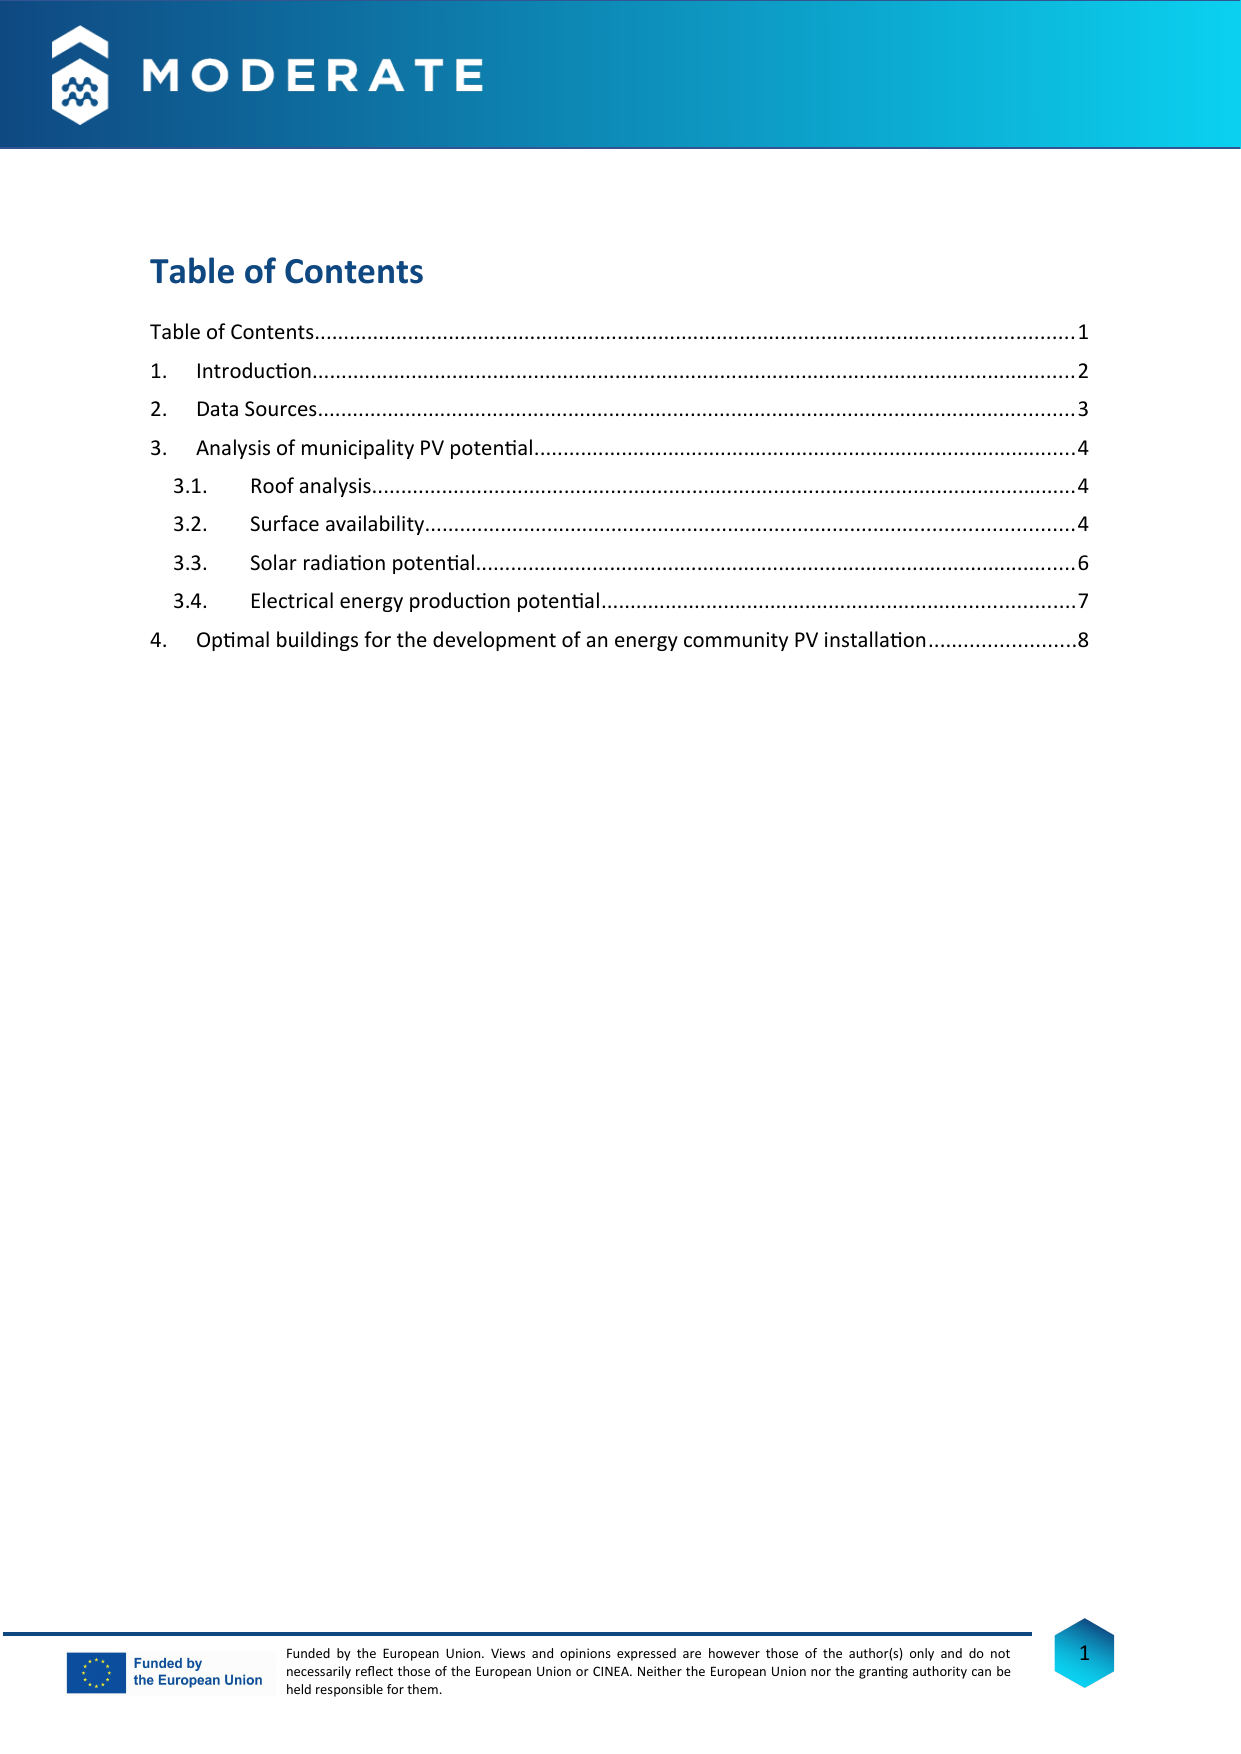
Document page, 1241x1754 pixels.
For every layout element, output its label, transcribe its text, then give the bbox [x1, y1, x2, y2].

text Table of Contents 1 [150, 317, 1090, 345]
text 3.2. Surface availability 4 [173, 509, 1090, 538]
text 4. Optimal buildings for the development of an energy community PV installation 8 [150, 625, 1090, 653]
picture [64, 1651, 277, 1696]
text 3.4. Electrical energy production potential 7 [173, 586, 1090, 614]
picture [940, 1, 944, 147]
picture [1054, 1647, 1115, 1688]
picture [1054, 1618, 1115, 1650]
subtitle Table of Contents [150, 247, 1090, 292]
picture [52, 25, 482, 147]
text 3.1. Roof analysis 4 [173, 471, 1090, 499]
text 2. Data Sources 3 [150, 394, 1090, 422]
text 3.3. Solar radiation potential 6 [173, 548, 1090, 576]
text 1. Introduction 2 [150, 356, 1090, 384]
text 3. Analysis of municipality PV potential 4 [150, 433, 1090, 461]
